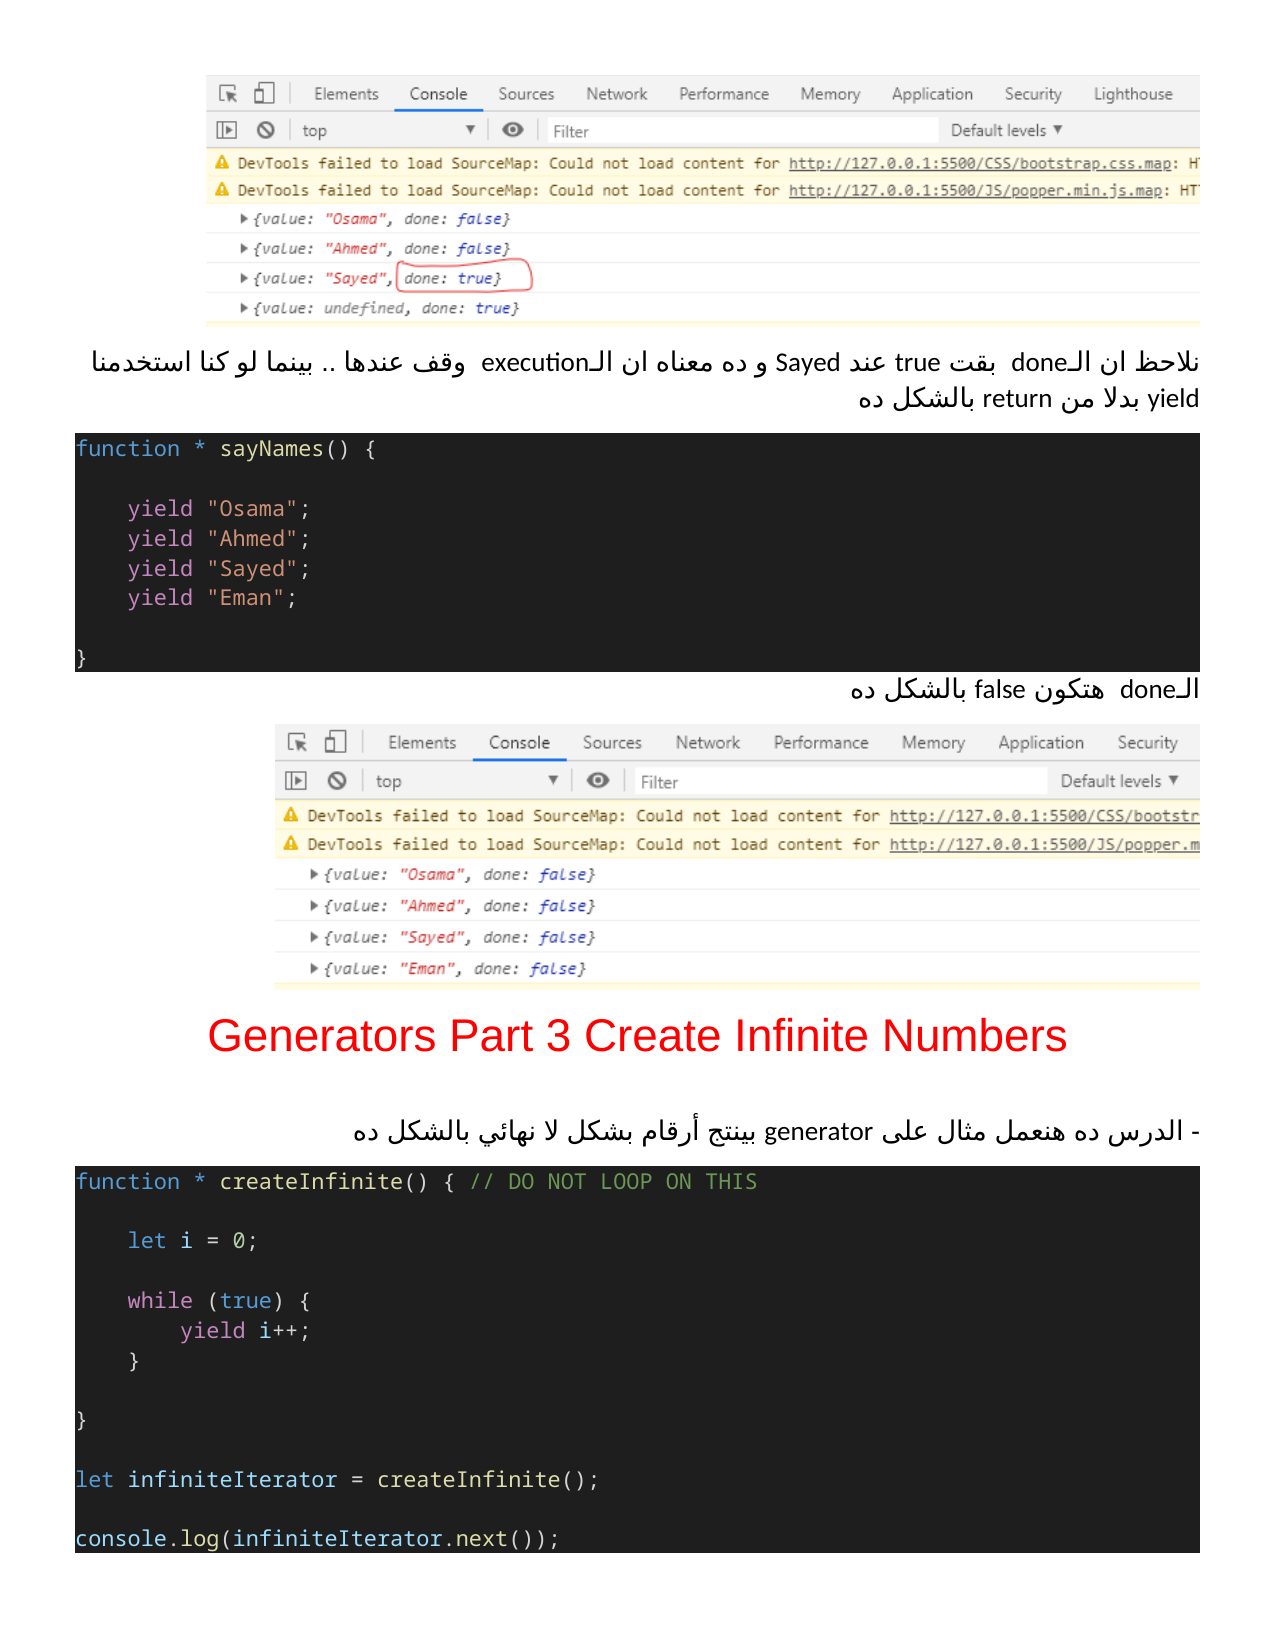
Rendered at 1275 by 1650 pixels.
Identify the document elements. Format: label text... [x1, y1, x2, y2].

picture [206, 75, 1200, 327]
text let i = 0; [75, 1226, 1200, 1255]
text نلاحظ ان الـdone بقت true عند Sayed و ده معناه ان الـexecution وقف عندها .. بينما لو كنا استخدمنا yield بدلا من return بالشكل ده [75, 346, 1200, 414]
text } [75, 642, 1200, 672]
text while (true) { [75, 1285, 1200, 1315]
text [75, 1523, 1200, 1553]
text } [75, 1404, 1200, 1434]
text let infiniteIterator = createInfinite(); [75, 1464, 1200, 1494]
text function * sayNames() { [75, 433, 1200, 463]
text yield i++; [75, 1315, 1200, 1345]
text Generators Part 3 Create Infinite Numbers [75, 1009, 1200, 1061]
text function * createInfinite() { // DO NOT LOOP ON THIS [75, 1166, 1200, 1196]
text } [75, 1345, 1200, 1374]
text الـdone هتكون false بالشكل ده [75, 672, 1200, 705]
picture [275, 724, 1200, 990]
text yield "Ahmed"; [75, 523, 1200, 553]
text - الدرس ده هنعمل مثال على generator بينتج أرقام بشكل لا نهائي بالشكل ده [75, 1114, 1200, 1147]
text yield "Eman"; [75, 582, 1200, 612]
text yield "Osama"; [75, 493, 1200, 523]
text yield "Sayed"; [75, 553, 1200, 582]
